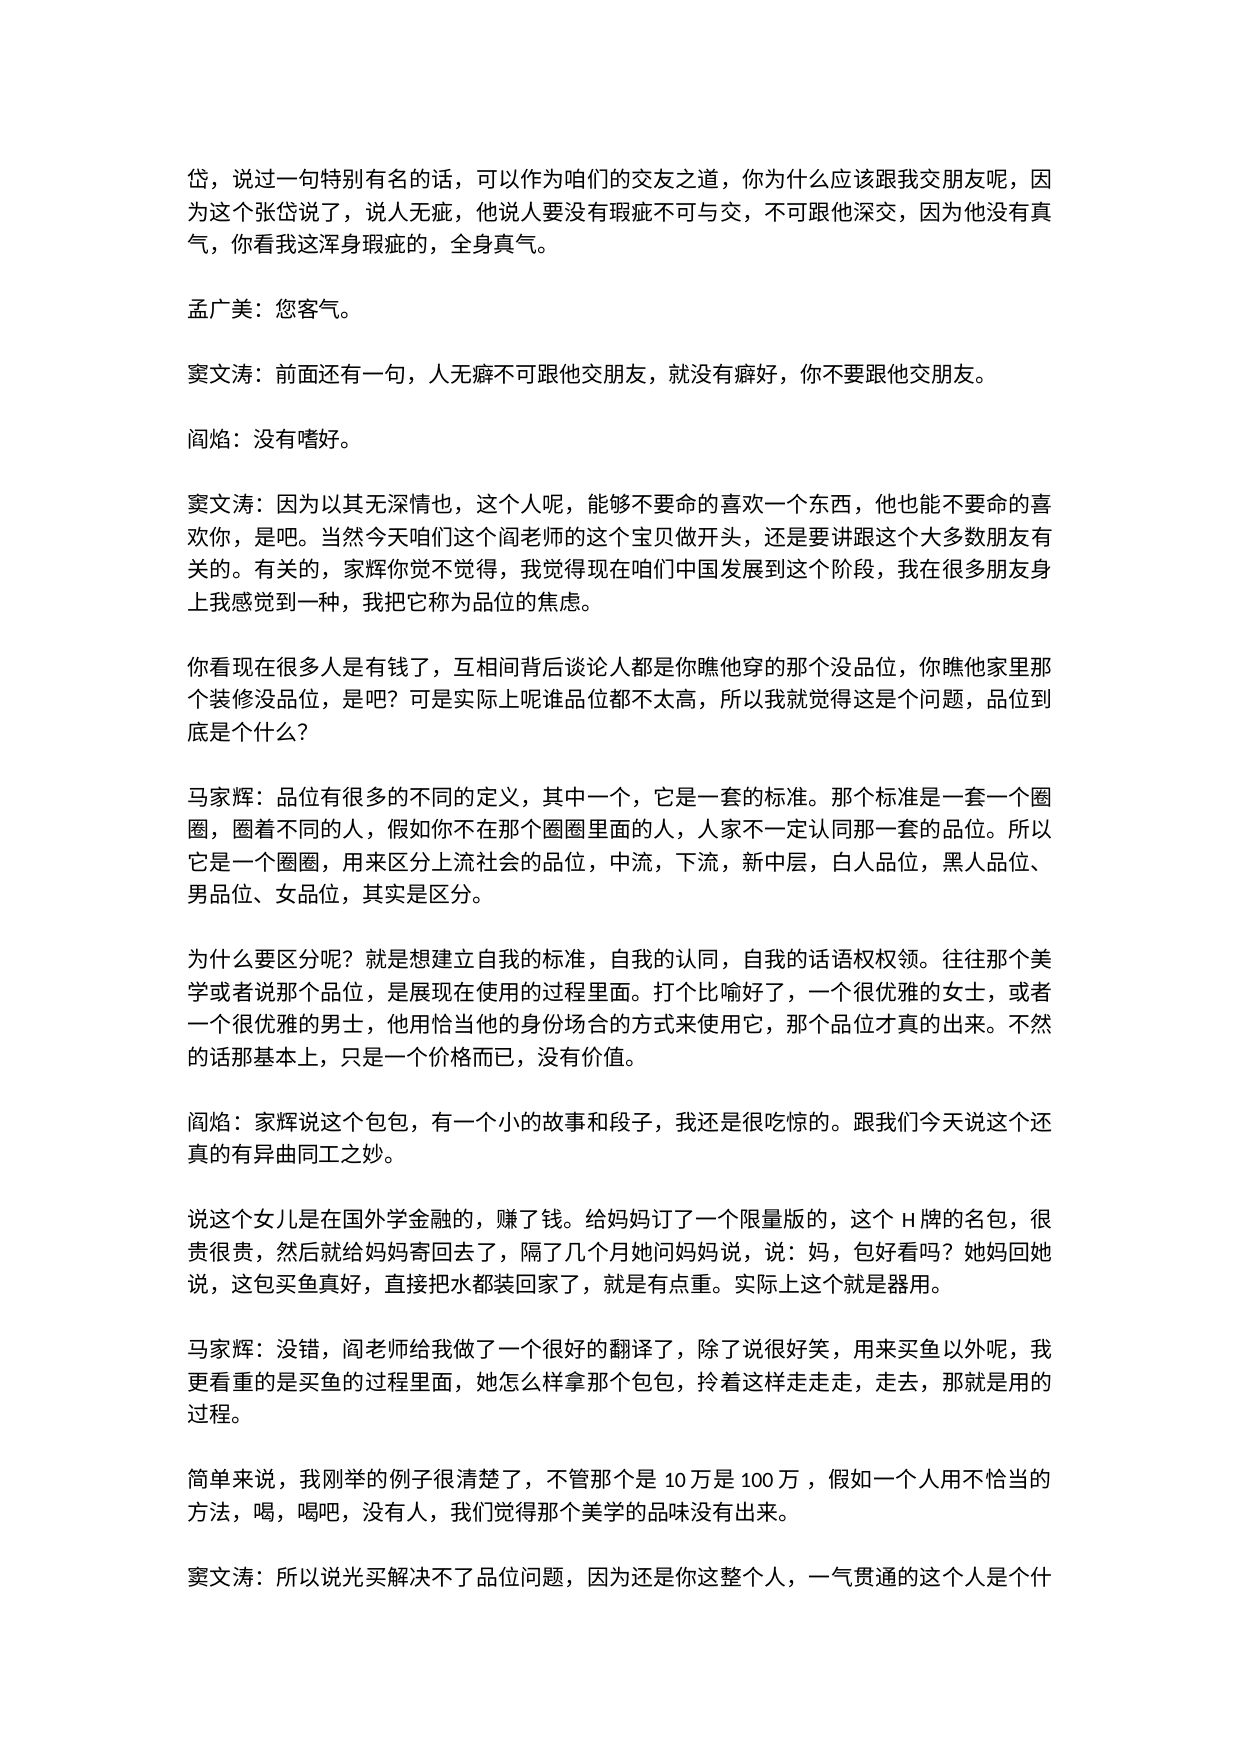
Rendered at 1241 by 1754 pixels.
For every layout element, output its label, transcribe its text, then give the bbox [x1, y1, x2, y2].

text 说这个女儿是在国外学金融的，赚了钱。给妈妈订了一个限量版的，这个H牌的名包，很贵很贵，然后就给妈妈寄回去了，隔了几个月她问妈妈说，说：妈，包好看吗？她妈回她说，这包买鱼真好，直接把水都装回家了，就是有点重。实际上这个就是器用。 [187, 1202, 1053, 1299]
text 孟广美：您客气。 [187, 292, 1053, 324]
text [187, 162, 1053, 259]
text 为什么要区分呢？就是想建立自我的标准，自我的认同，自我的话语权权领。往往那个美学或者说那个品位，是展现在使用的过程里面。打个比喻好了，一个很优雅的女士，或者一个很优雅的男士，他用恰当他的身份场合的方式来使用它，那个品位才真的出来。不然的话那基本上，只是一个价格而已，没有价值。 [187, 942, 1053, 1072]
text 窦文涛：因为以其无深情也，这个人呢，能够不要命的喜欢一个东西，他也能不要命的喜欢你，是吧。当然今天咱们这个阎老师的这个宝贝做开头，还是要讲跟这个大多数朋友有关的。有关的，家辉你觉不觉得，我觉得现在咱们中国发展到这个阶段，我在很多朋友身上我感觉到一种，我把它称为品位的焦虑。 [187, 487, 1053, 617]
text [187, 1559, 1053, 1592]
text 阎焰：没有嗜好。 [187, 422, 1053, 454]
text 你看现在很多人是有钱了，互相间背后谈论人都是你瞧他穿的那个没品位，你瞧他家里那个装修没品位，是吧？可是实际上呢谁品位都不太高，所以我就觉得这是个问题，品位到底是个什么？ [187, 649, 1053, 747]
text 马家辉：没错，阎老师给我做了一个很好的翻译了，除了说很好笑，用来买鱼以外呢，我更看重的是买鱼的过程里面，她怎么样拿那个包包，拎着这样走走走，走去，那就是用的过程。 [187, 1332, 1053, 1429]
text 马家辉：品位有很多的不同的定义，其中一个，它是一套的标准。那个标准是一套一个圈圈，圈着不同的人，假如你不在那个圈圈里面的人，人家不一定认同那一套的品位。所以它是一个圈圈，用来区分上流社会的品位，中流，下流，新中层，白人品位，黑人品位、男品位、女品位，其实是区分。 [187, 779, 1053, 909]
text 阎焰：家辉说这个包包，有一个小的故事和段子，我还是很吃惊的。跟我们今天说这个还真的有异曲同工之妙。 [187, 1104, 1053, 1169]
text 窦文涛：前面还有一句，人无癖不可跟他交朋友，就没有癖好，你不要跟他交朋友。 [187, 357, 1053, 389]
text 简单来说，我刚举的例子很清楚了，不管那个是10万是100万 ，假如一个人用不恰当的方法，喝，喝吧，没有人，我们觉得那个美学的品味没有出来。 [187, 1462, 1053, 1527]
